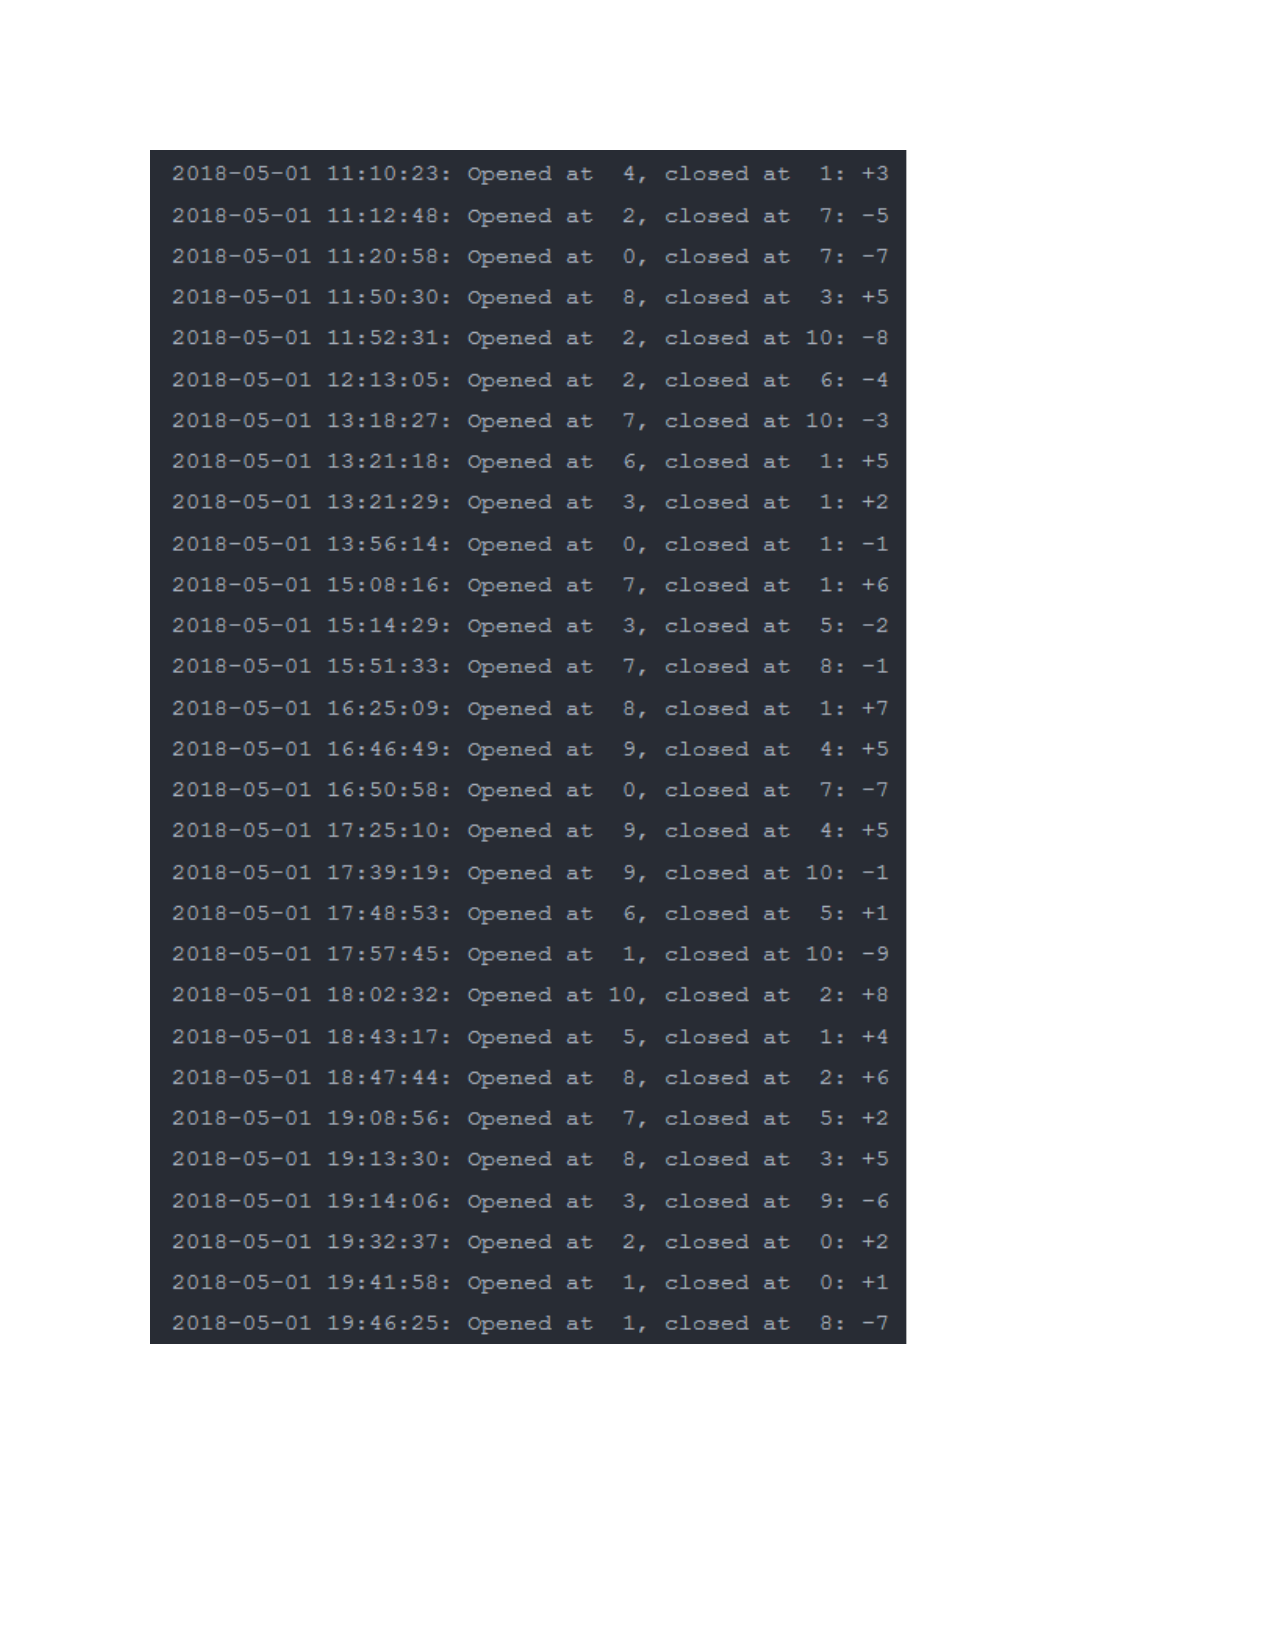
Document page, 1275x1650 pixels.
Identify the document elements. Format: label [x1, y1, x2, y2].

picture [150, 150, 907, 1344]
